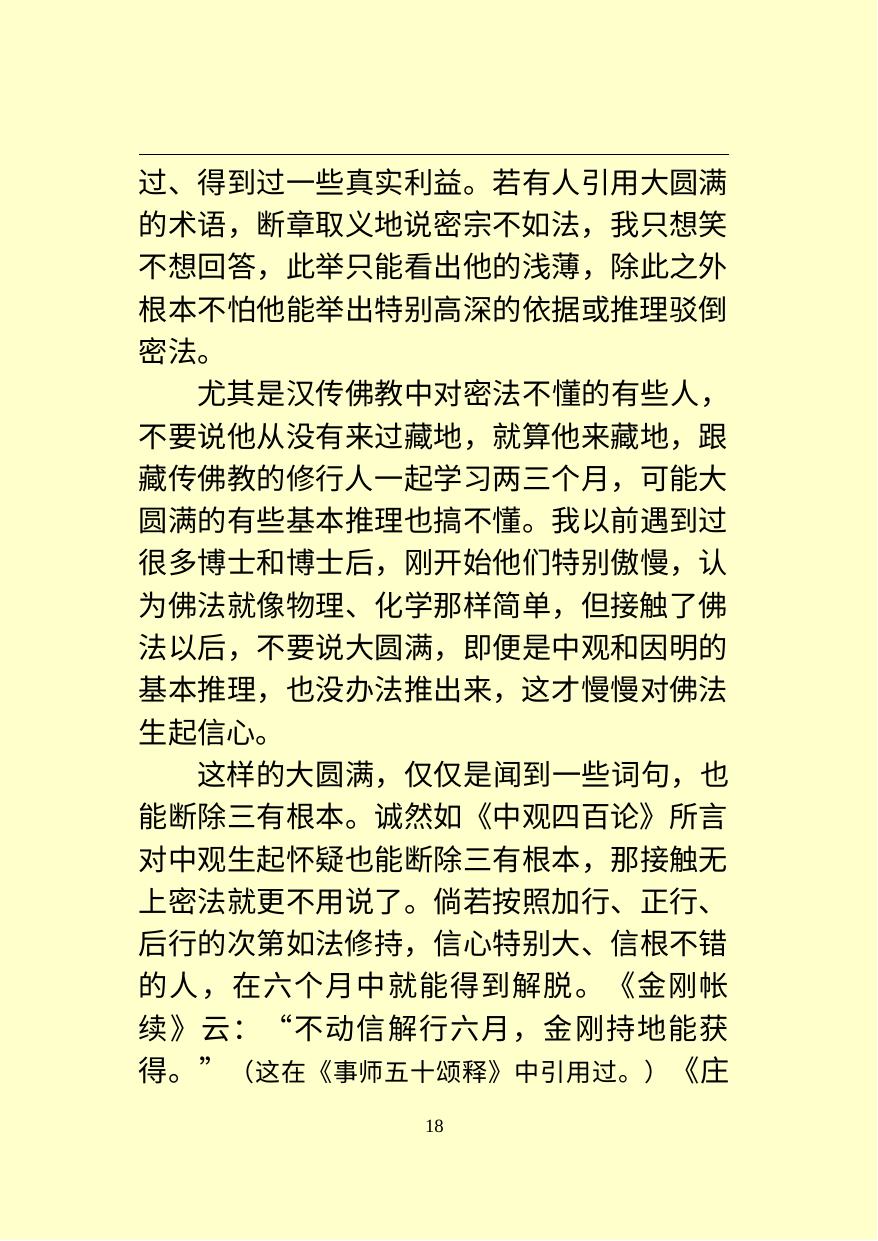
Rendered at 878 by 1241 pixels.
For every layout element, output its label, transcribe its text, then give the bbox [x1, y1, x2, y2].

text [139, 159, 729, 371]
text 尤其是汉传佛教中对密法不懂的有些人，不要说他从没有来过藏地，就算他来藏地，跟藏传佛教的修行人一起学习两三个月，可能大圆满的有些基本推理也搞不懂。我以前遇到过很多博士和博士后，刚开始他们特别傲慢，认为佛法就像物理、化学那样简单，但接触了佛法以后，不要说大圆满，即便是中观和因明的基本推理，也没办法推出来，这才慢慢对佛法生起信心。 [139, 371, 729, 752]
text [139, 752, 729, 1090]
